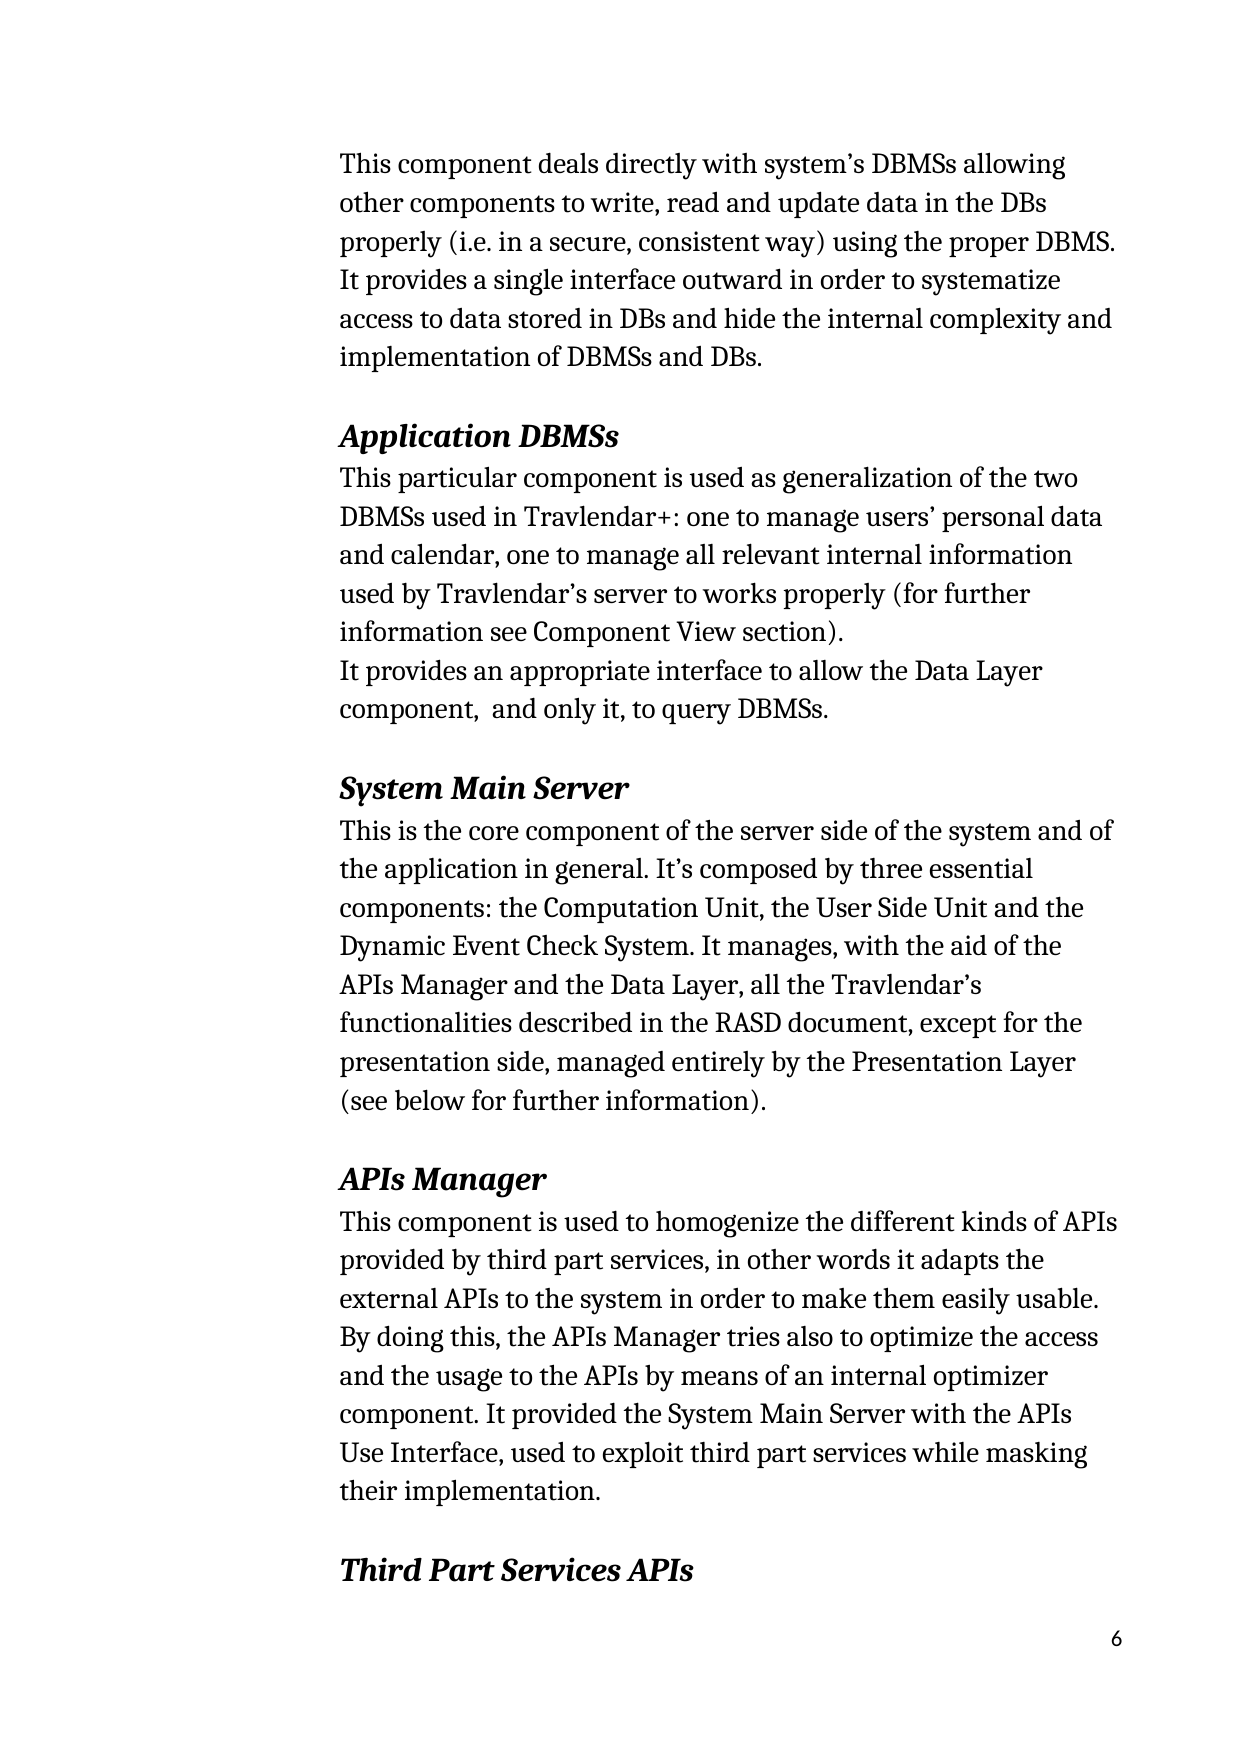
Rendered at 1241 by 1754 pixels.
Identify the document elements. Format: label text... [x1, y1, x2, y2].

text This particular component is used as generalization of the two DBMSs used in Travlendar+: one to manage users’ personal data and calendar, one to manage all relevant internal information used by Travlendar’s server to works properly (for further information see Component View section). [339, 461, 1122, 649]
text System Main Server [339, 770, 1122, 808]
text It provides an appropriate interface to allow the Data Layer component, and only it, to query DBMSs. [339, 654, 1122, 726]
text This component deals directly with system’s DBMSs allowing other components to write, read and update data in the DBs properly (i.e. in a secure, consistent way) using the proper DBMS. It provides a single interface outward in order to systematize access to data stored in DBs and hide the internal complexity and implementation of DBMSs and DBs. [339, 148, 1122, 374]
text This component is used to homogenize the different kinds of APIs provided by third part services, in other words it adapts the external APIs to the system in order to make them easily usable. By doing this, the APIs Manager tries also to optimize the access and the usage to the APIs by means of an internal optimizer component. It provided the System Main Server with the APIs Use Interface, used to exploit third part services while masking their implementation. [339, 1205, 1122, 1508]
text This is the core component of the server side of the system and of the application in general. It’s composed by three essential components: the Computation Unit, the User Side Unit and the Dynamic Event Check System. It manages, with the aid of the APIs Manager and the Data Layer, all the Travlendar’s functionalities described in the RASD document, except for the presentation side, managed entirely by the Presentation Layer (see below for further information). [339, 814, 1122, 1117]
text APIs Manager [339, 1161, 1122, 1199]
text Third Part Services APIs [339, 1552, 1122, 1590]
text Application DBMSs [339, 417, 1122, 456]
